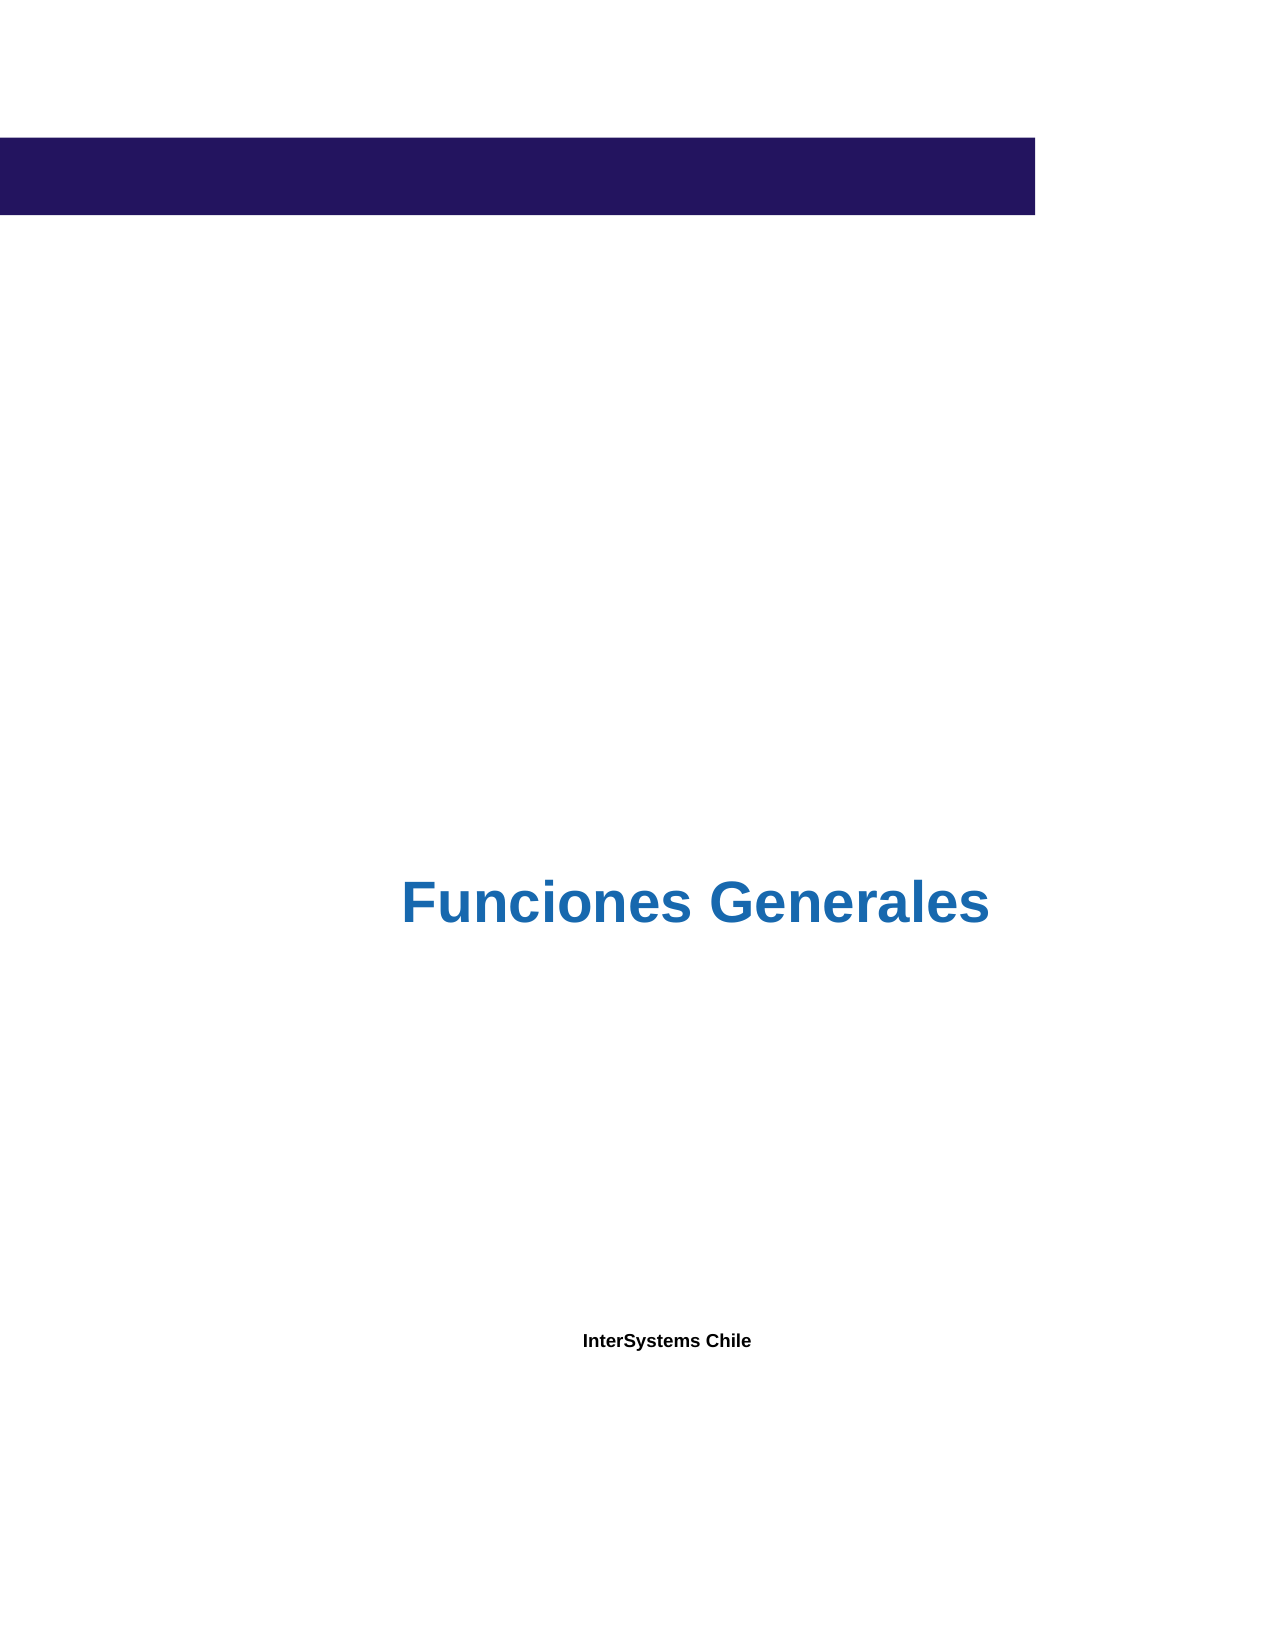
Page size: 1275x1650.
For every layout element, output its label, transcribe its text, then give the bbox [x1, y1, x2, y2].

text Funciones Generales [209, 867, 1125, 934]
subtitle InterSystems Chile [209, 1330, 1125, 1352]
